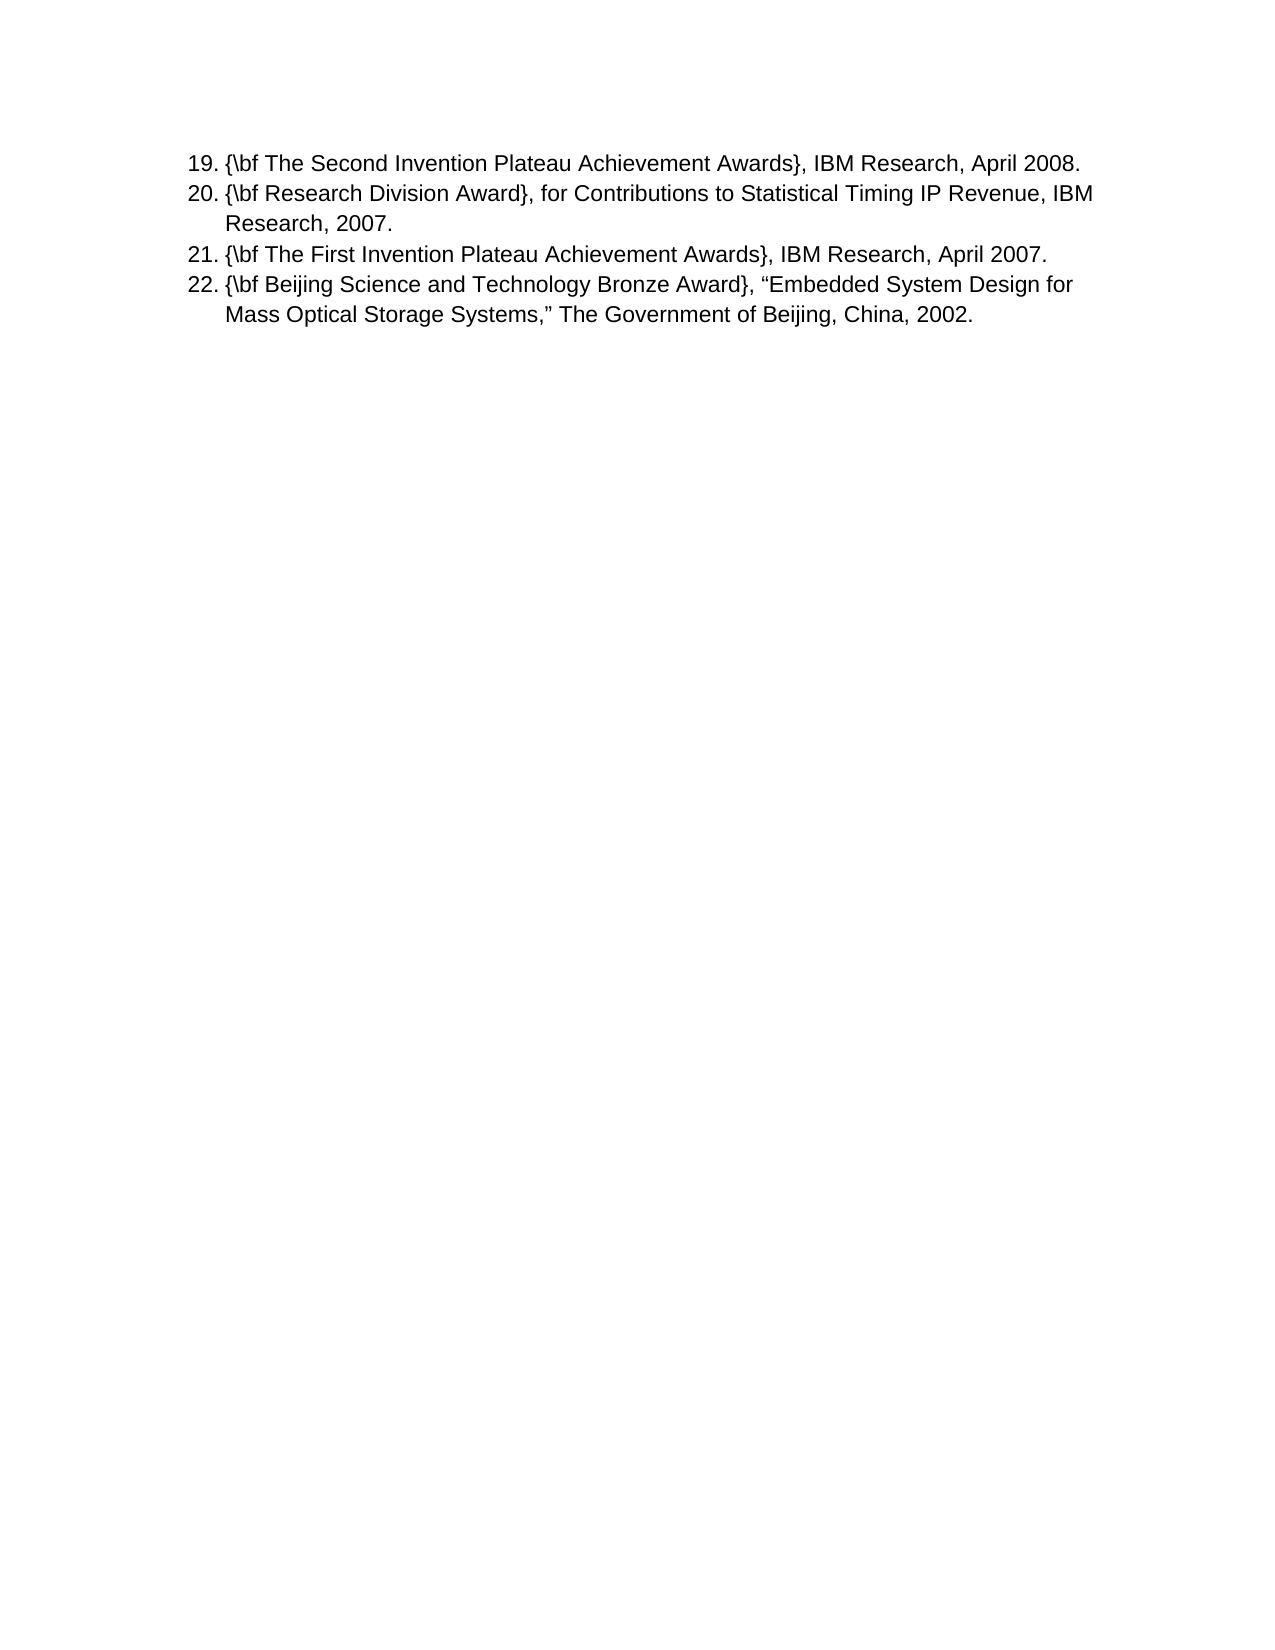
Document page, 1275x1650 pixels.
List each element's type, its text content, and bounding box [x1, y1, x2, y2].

list {\bf Beijing Science and Technology Bronze Award}, “Embedded System Design for Mass Optical Storage Systems,” The Government of Beijing, China, 2002. [187, 271, 1125, 327]
list {\bf The First Invention Plateau Achievement Awards}, IBM Research, April 2007. [187, 241, 1125, 267]
list {\bf The Second Invention Plateau Achievement Awards}, IBM Research, April 2008. [187, 150, 1125, 176]
list {\bf Research Division Award}, for Contributions to Statistical Timing IP Revenue, IBM Research, 2007. [187, 180, 1125, 237]
